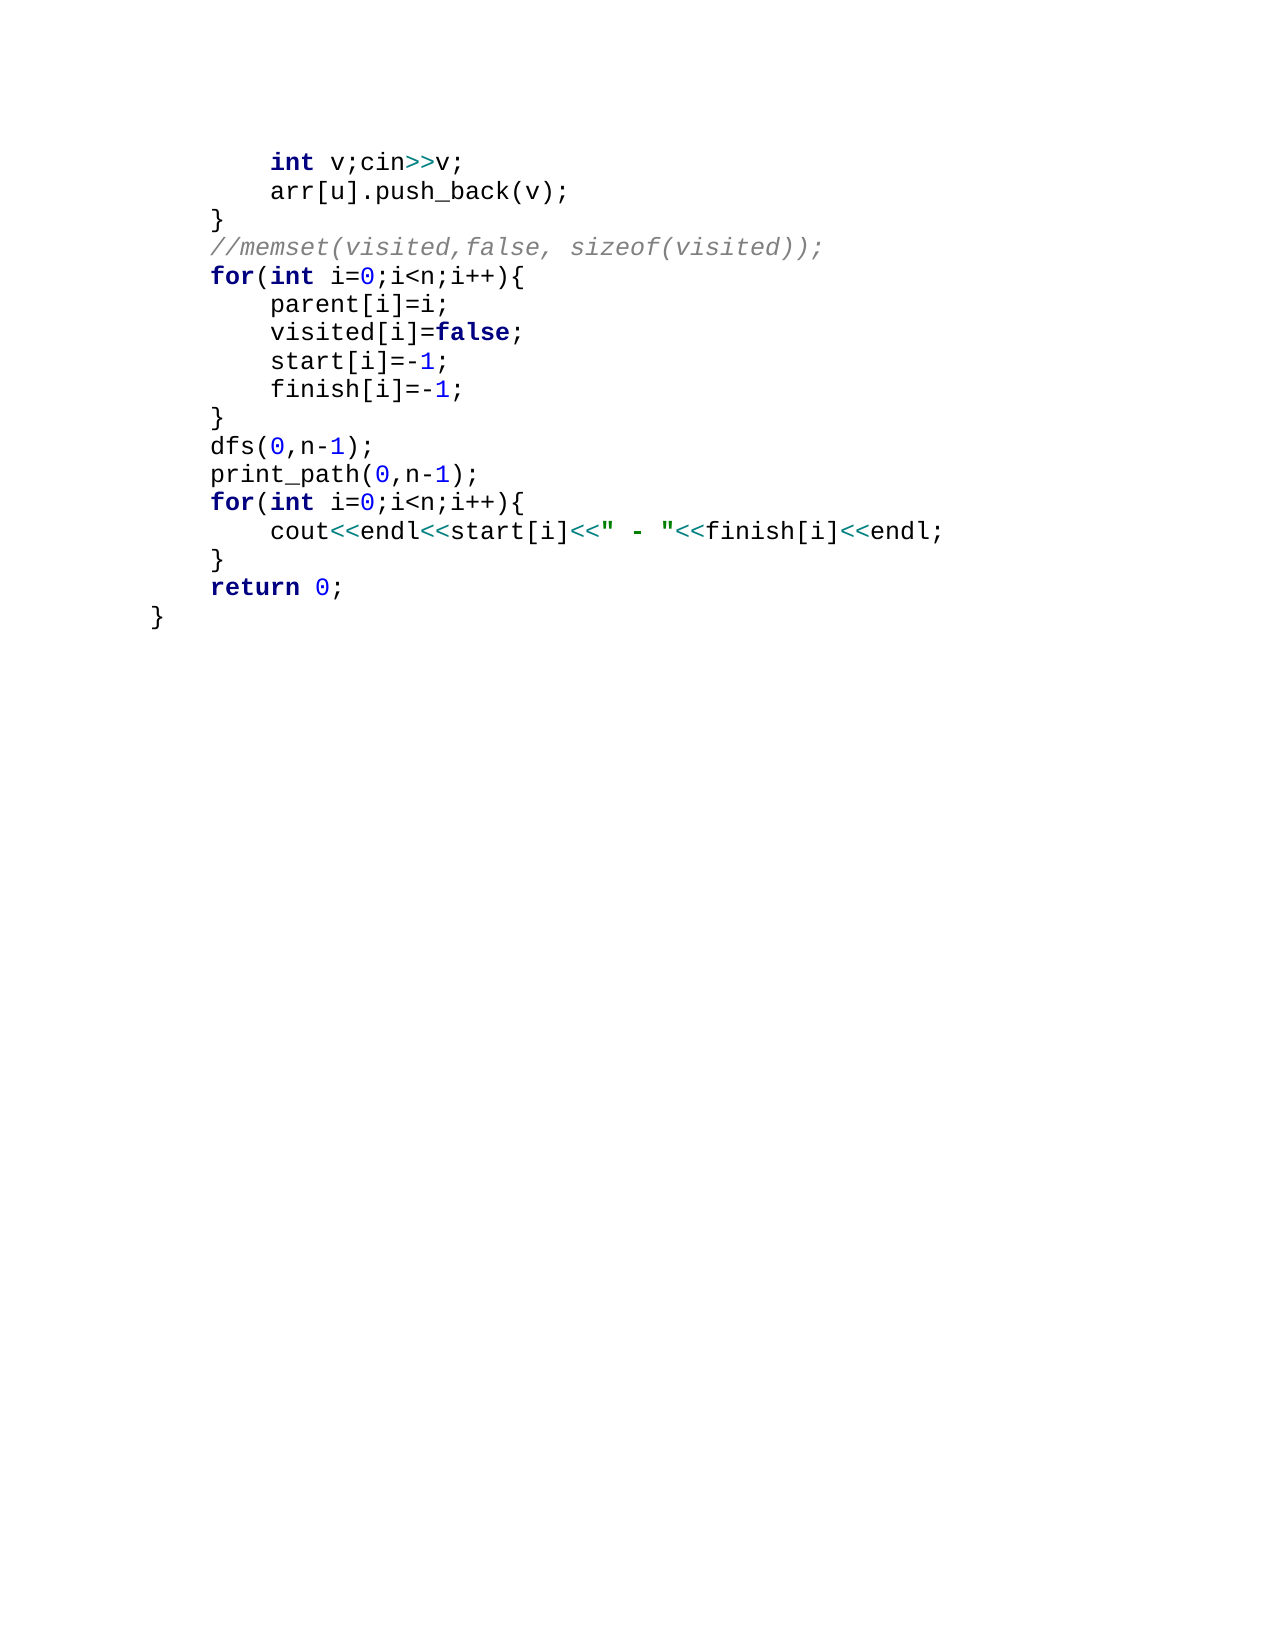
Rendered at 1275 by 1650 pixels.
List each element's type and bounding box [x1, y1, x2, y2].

text [150, 150, 1125, 632]
